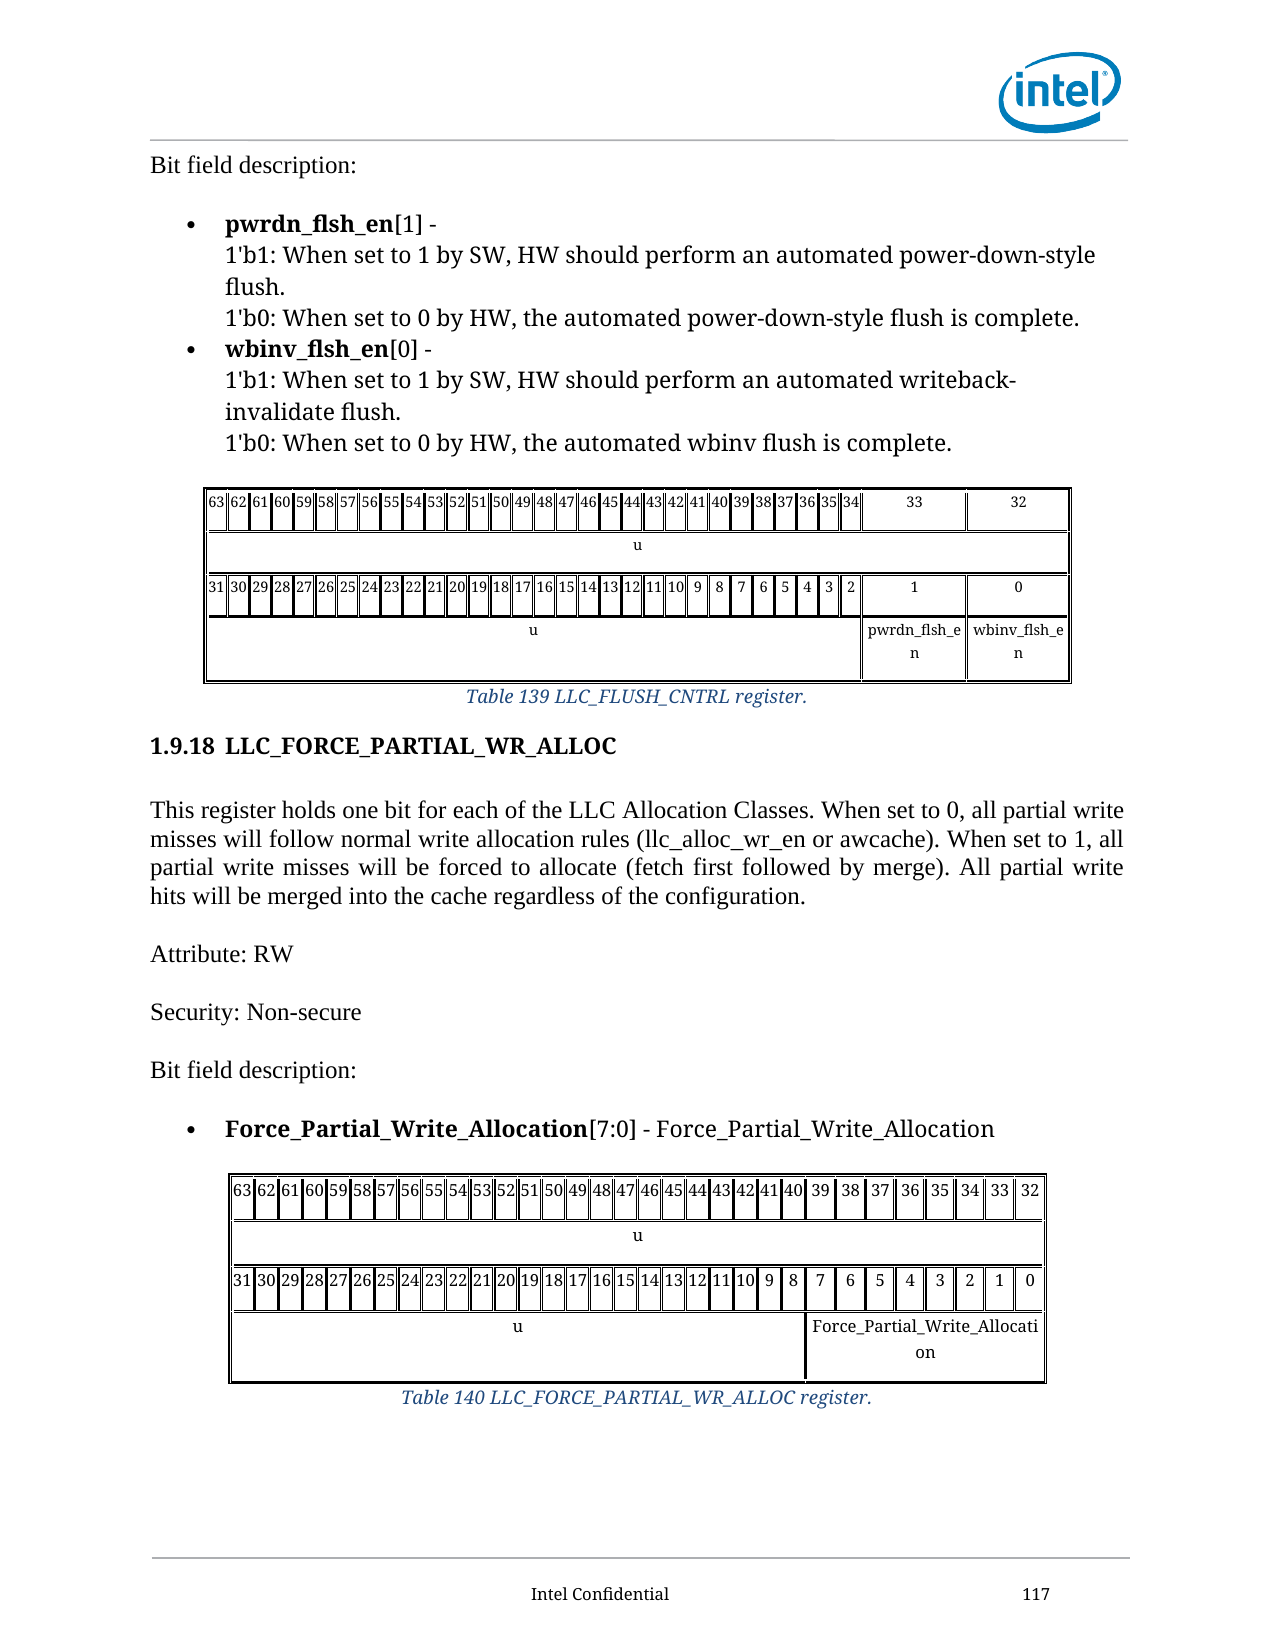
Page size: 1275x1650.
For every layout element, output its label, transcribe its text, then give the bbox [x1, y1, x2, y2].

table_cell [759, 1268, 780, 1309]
subtitle LLC_FORCE_PARTIAL_WR_ALLOC [150, 730, 1125, 761]
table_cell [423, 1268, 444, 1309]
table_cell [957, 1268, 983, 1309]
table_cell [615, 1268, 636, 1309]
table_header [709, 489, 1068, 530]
text Bit field description: [150, 150, 1125, 179]
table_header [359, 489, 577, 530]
list pwrdn_flsh_en[1] - 1'b1: When set to 1 by SW, HW should perform an automated power-down-style flush. 1'b0: When set to 0 by HW, the automated power-down-style flush is complete. [187, 208, 1125, 333]
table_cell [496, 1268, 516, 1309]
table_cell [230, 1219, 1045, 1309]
text Table LLC_FLUSH_CNTRL register. [150, 683, 1125, 709]
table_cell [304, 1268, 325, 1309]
text This register holds one bit for each of the LLC Allocation Classes. When set to 0, all partial write misses will follow normal write allocation rules (llc_alloc_wr_en or awcache). When set to 1, all partial write misses will be forced to allocate (fetch first followed by merge). All partial write hits will be merged into the cache regardless of the configuration. [150, 795, 1125, 910]
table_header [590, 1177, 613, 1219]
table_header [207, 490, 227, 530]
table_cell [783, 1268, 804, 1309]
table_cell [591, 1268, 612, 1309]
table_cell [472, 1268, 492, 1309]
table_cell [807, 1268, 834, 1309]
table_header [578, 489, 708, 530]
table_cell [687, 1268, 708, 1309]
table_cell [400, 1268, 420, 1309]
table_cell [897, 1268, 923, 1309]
text Attribute: RW [150, 939, 1125, 968]
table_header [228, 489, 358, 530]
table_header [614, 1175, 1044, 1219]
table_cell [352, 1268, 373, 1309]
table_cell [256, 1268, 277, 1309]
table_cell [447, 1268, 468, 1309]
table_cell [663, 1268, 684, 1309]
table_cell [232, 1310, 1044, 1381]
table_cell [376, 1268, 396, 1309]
text Table LLC_FORCE_PARTIAL_WR_ALLOC register. [150, 1384, 1125, 1410]
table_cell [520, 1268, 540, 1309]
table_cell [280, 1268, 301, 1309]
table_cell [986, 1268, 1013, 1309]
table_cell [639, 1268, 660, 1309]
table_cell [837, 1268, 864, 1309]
text Security: Non-secure [150, 997, 1125, 1026]
text Bit field description: [150, 1055, 1125, 1084]
list wbinv_flsh_en[0] - 1'b1: When set to 1 by SW, HW should perform an automated writeback-invalidate flush. 1'b0: When set to 0 by HW, the automated wbinv flush is complete. [187, 333, 1125, 458]
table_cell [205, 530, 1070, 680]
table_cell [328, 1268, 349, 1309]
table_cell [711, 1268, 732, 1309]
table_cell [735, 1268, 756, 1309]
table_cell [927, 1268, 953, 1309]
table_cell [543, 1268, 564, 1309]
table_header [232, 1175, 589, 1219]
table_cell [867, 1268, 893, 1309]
list Force_Partial_Write_Allocation[7:0] - Force_Partial_Write_Allocation [187, 1113, 1125, 1144]
picture [993, 42, 1125, 139]
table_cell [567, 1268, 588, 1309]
